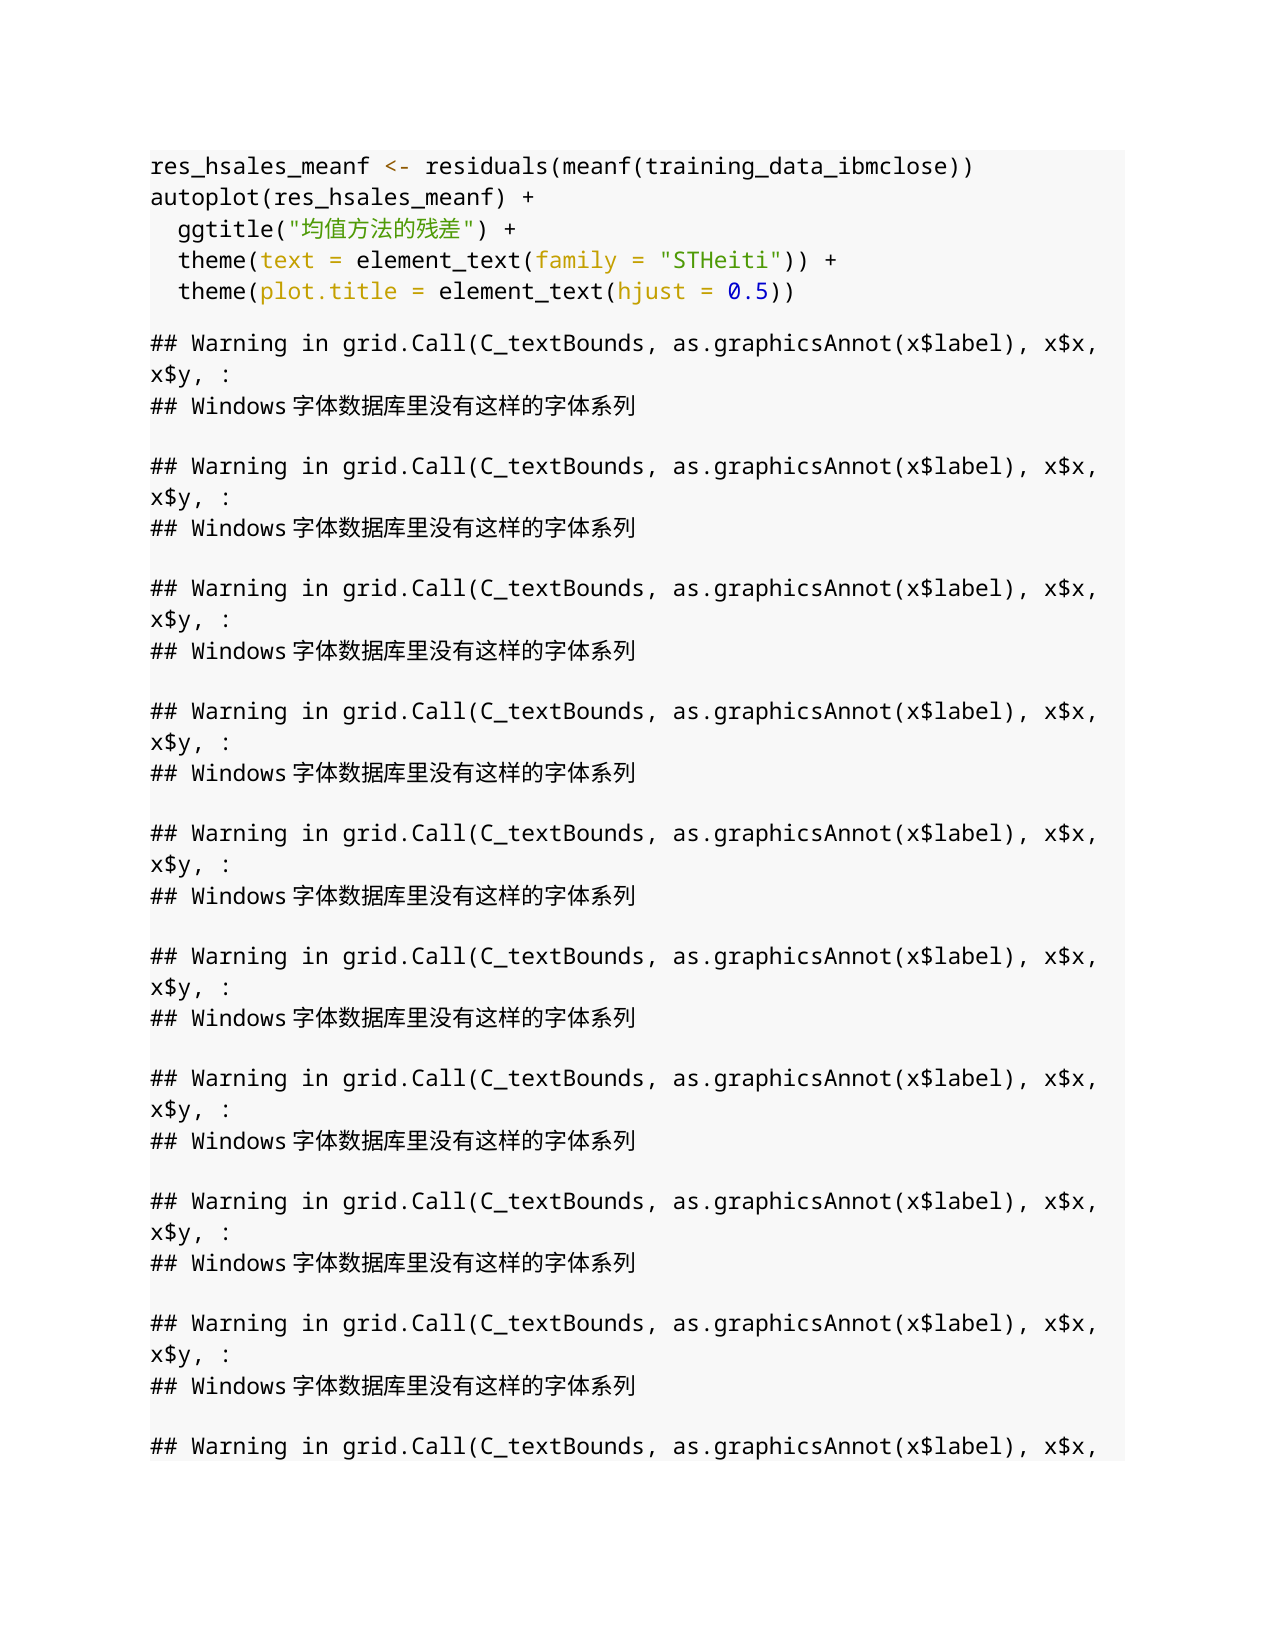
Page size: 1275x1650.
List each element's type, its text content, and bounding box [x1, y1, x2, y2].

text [150, 327, 1125, 1461]
text res_hsales_meanf <- residuals(meanf(training_data_ibmclose)) autoplot(res_hsales_meanf) + ggtitle("均值方法的残差") + theme(text = element_text(family = "STHeiti")) + theme(plot.title = element_text(hjust = 0.5)) [150, 150, 1125, 306]
